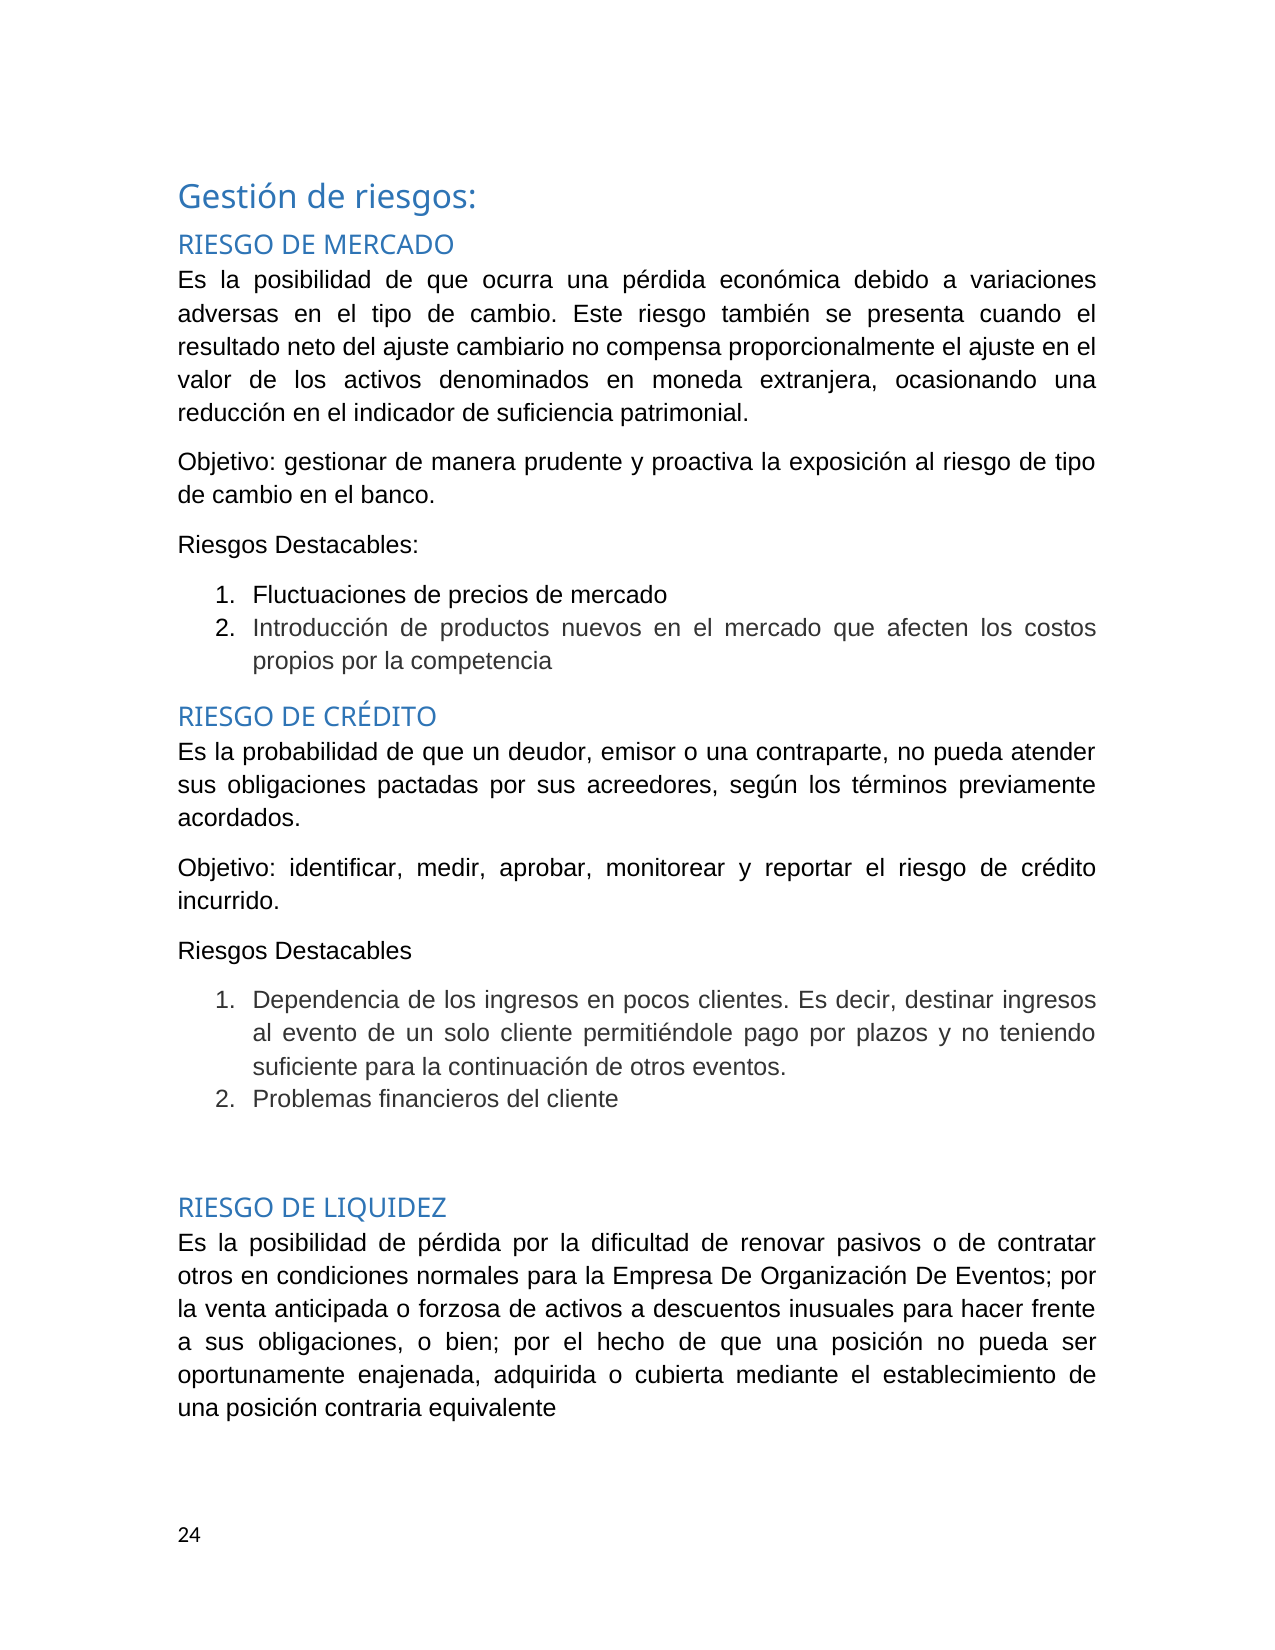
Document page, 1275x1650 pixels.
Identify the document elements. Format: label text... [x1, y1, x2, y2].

subtitle RIESGO DE CRÉDITO [177, 697, 1098, 734]
text Objetivo: identificar, medir, aprobar, monitorear y reportar el riesgo de crédito incurrido. [177, 853, 1098, 915]
text Objetivo: gestionar de manera prudente y proactiva la exposición al riesgo de tipo de cambio en el banco. [177, 447, 1098, 509]
list Fluctuaciones de precios de mercado [215, 580, 1098, 608]
text Es la posibilidad de pérdida por la dificultad de renovar pasivos o de contratar otros en condiciones normales para la Empresa De Organización De Eventos; por la venta anticipada o forzosa de activos a descuentos inusuales para hacer frente a sus obligaciones, o bien; por el hecho de que una posición no pueda ser oportunamente enajenada, adquirida o cubierta mediante el establecimiento de una posición contraria equivalente [177, 1228, 1098, 1422]
text Es la probabilidad de que un deudor, emisor o una contraparte, no pueda atender sus obligaciones pactadas por sus acreedores, según los términos previamente acordados. [177, 737, 1098, 832]
list Dependencia de los ingresos en pocos clientes. Es decir, destinar ingresos al evento de un solo cliente permitiéndole pago por plazos y no teniendo suficiente para la continuación de otros eventos. [215, 985, 1098, 1080]
text Riesgos Destacables [177, 936, 1098, 964]
subtitle RIESGO DE MERCADO [177, 226, 1098, 263]
list Introducción de productos nuevos en el mercado que afecten los costos propios por la competencia [215, 613, 1098, 674]
subtitle Gestión de riesgos: [177, 173, 1098, 218]
text Riesgos Destacables: [177, 530, 1098, 559]
text Es la posibilidad de que ocurra una pérdida económica debido a variaciones adversas en el tipo de cambio. Este riesgo también se presenta cuando el resultado neto del ajuste cambiario no compensa proporcionalmente el ajuste en el valor de los activos denominados en moneda extranjera, ocasionando una reducción en el indicador de suficiencia patrimonial. [177, 266, 1098, 426]
list Problemas financieros del cliente [215, 1084, 1098, 1113]
subtitle RIESGO DE LIQUIDEZ [177, 1188, 1098, 1225]
